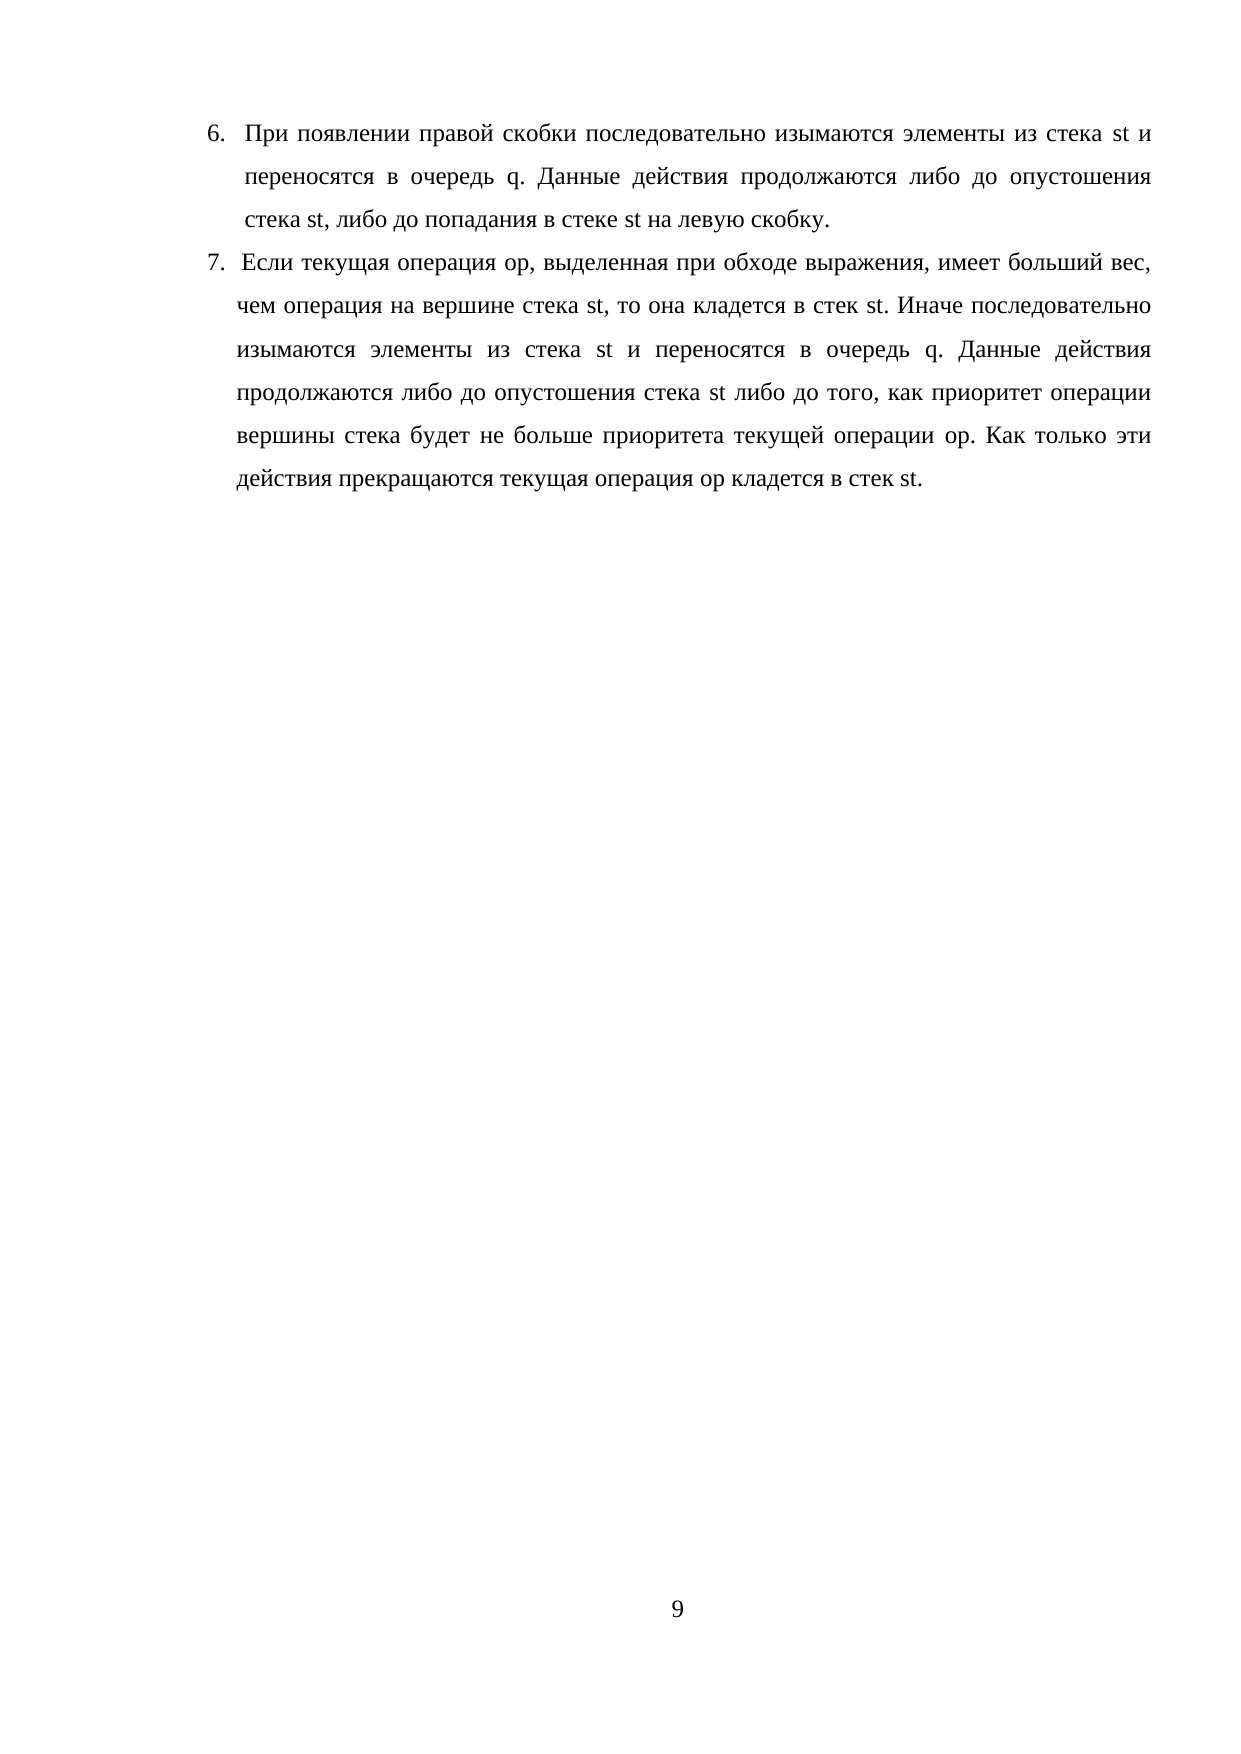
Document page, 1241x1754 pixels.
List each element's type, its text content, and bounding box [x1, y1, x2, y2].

list 7. Если текущая операция op, выделенная при обходе выражения, имеет больший вес, чем операция на вершине стека st, то она кладется в стек st. Иначе последовательно изымаются элементы из стека st и переносятся в очередь q. Данные действия продолжаются либо до опустошения стека st либо до того, как приоритет операции вершины стека будет не больше приоритета текущей операции op. Как только эти действия прекращаются текущая операция op кладется в стек st. [207, 247, 1152, 492]
list При появлении правой скобки последовательно изымаются элементы из стека st и переносятся в очередь q. Данные действия продолжаются либо до опустошения стека st, либо до попадания в стеке st на левую скобку. [207, 118, 1152, 233]
